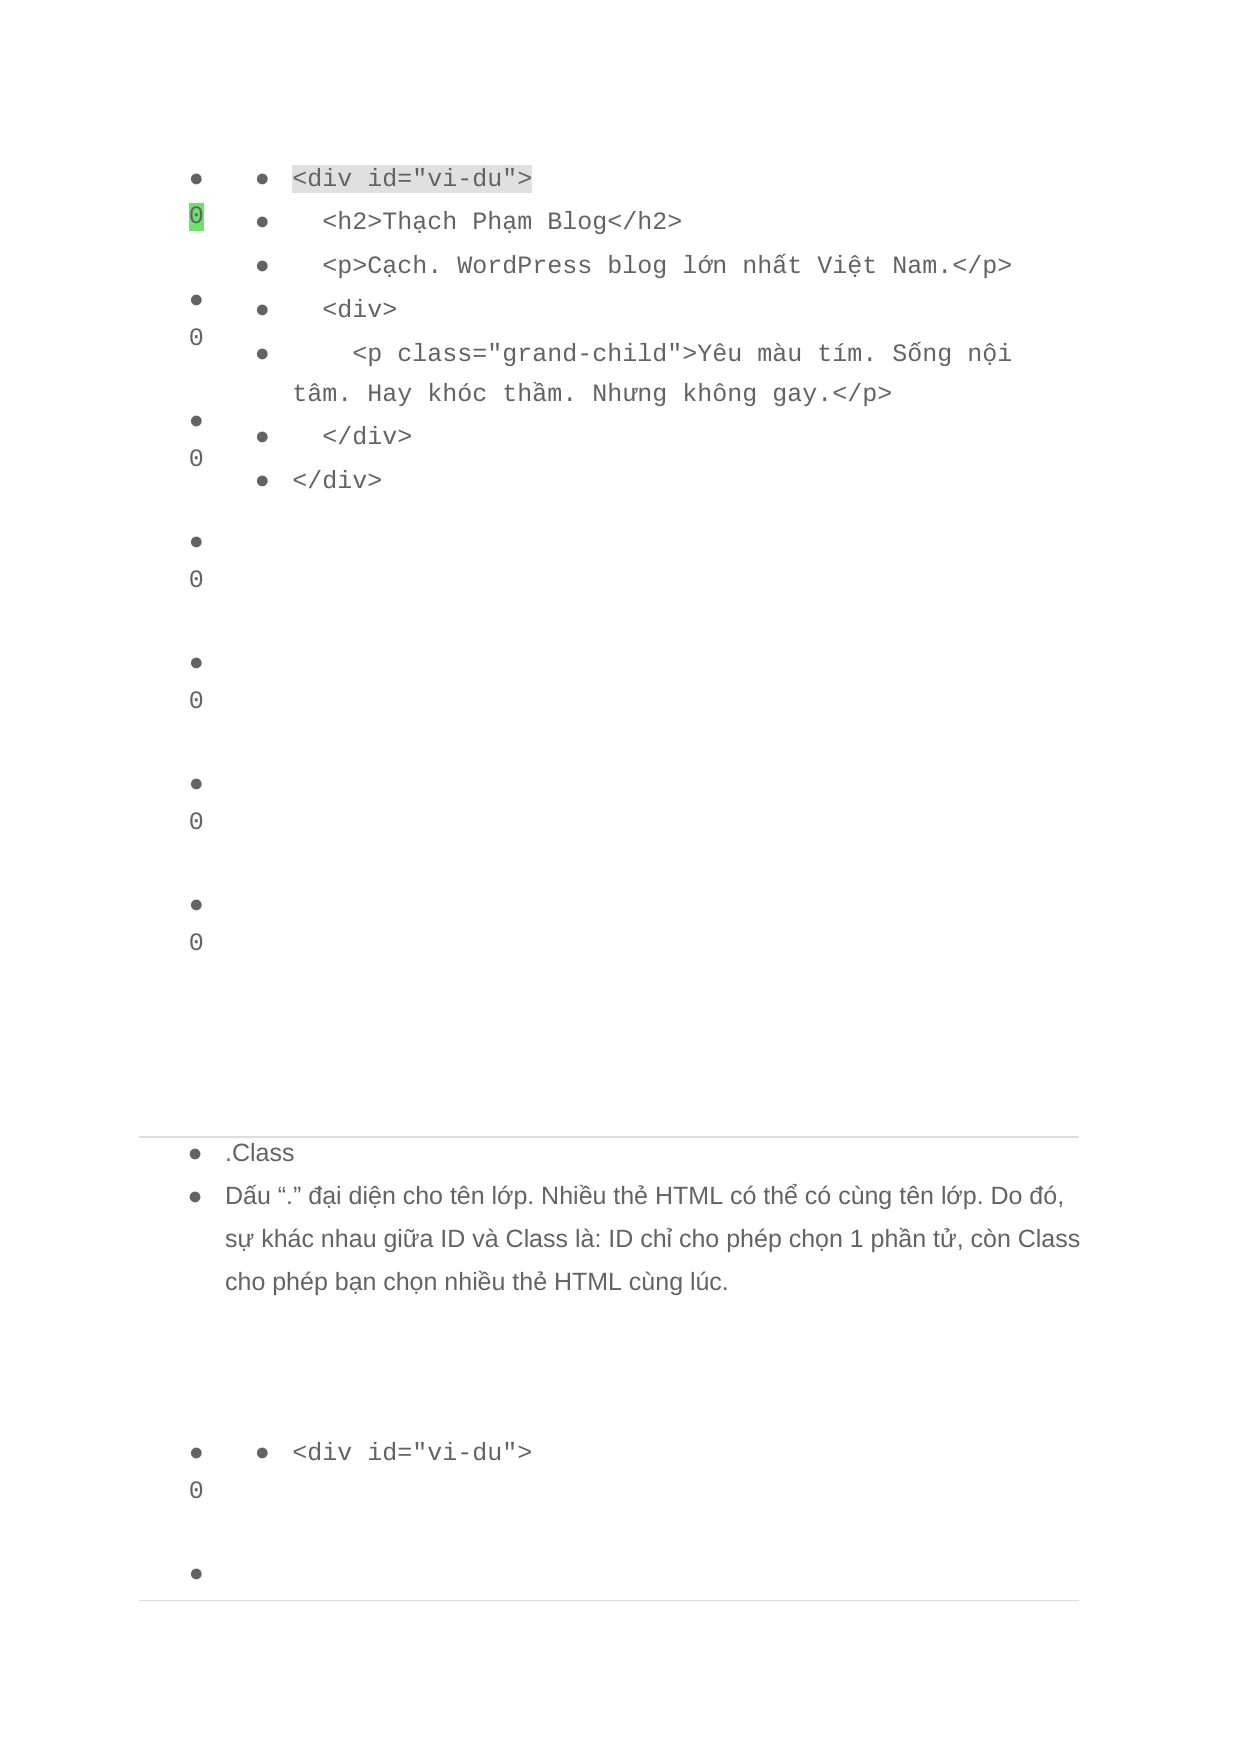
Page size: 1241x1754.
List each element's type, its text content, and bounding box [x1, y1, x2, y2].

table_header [139, 1425, 204, 1599]
list .Class [187, 1138, 1090, 1166]
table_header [205, 1425, 1079, 1599]
table_header 01 02 03 04 05 06 07 [139, 150, 204, 1136]
list Dấu “.” đại diện cho tên lớp. Nhiều thẻ HTML có thể có cùng tên lớp. Do đó, sự khác nhau giữa ID và Class là: ID chỉ cho phép chọn 1 phần tử, còn Class cho phép bạn chọn nhiều thẻ HTML cùng lúc. [187, 1181, 1090, 1296]
